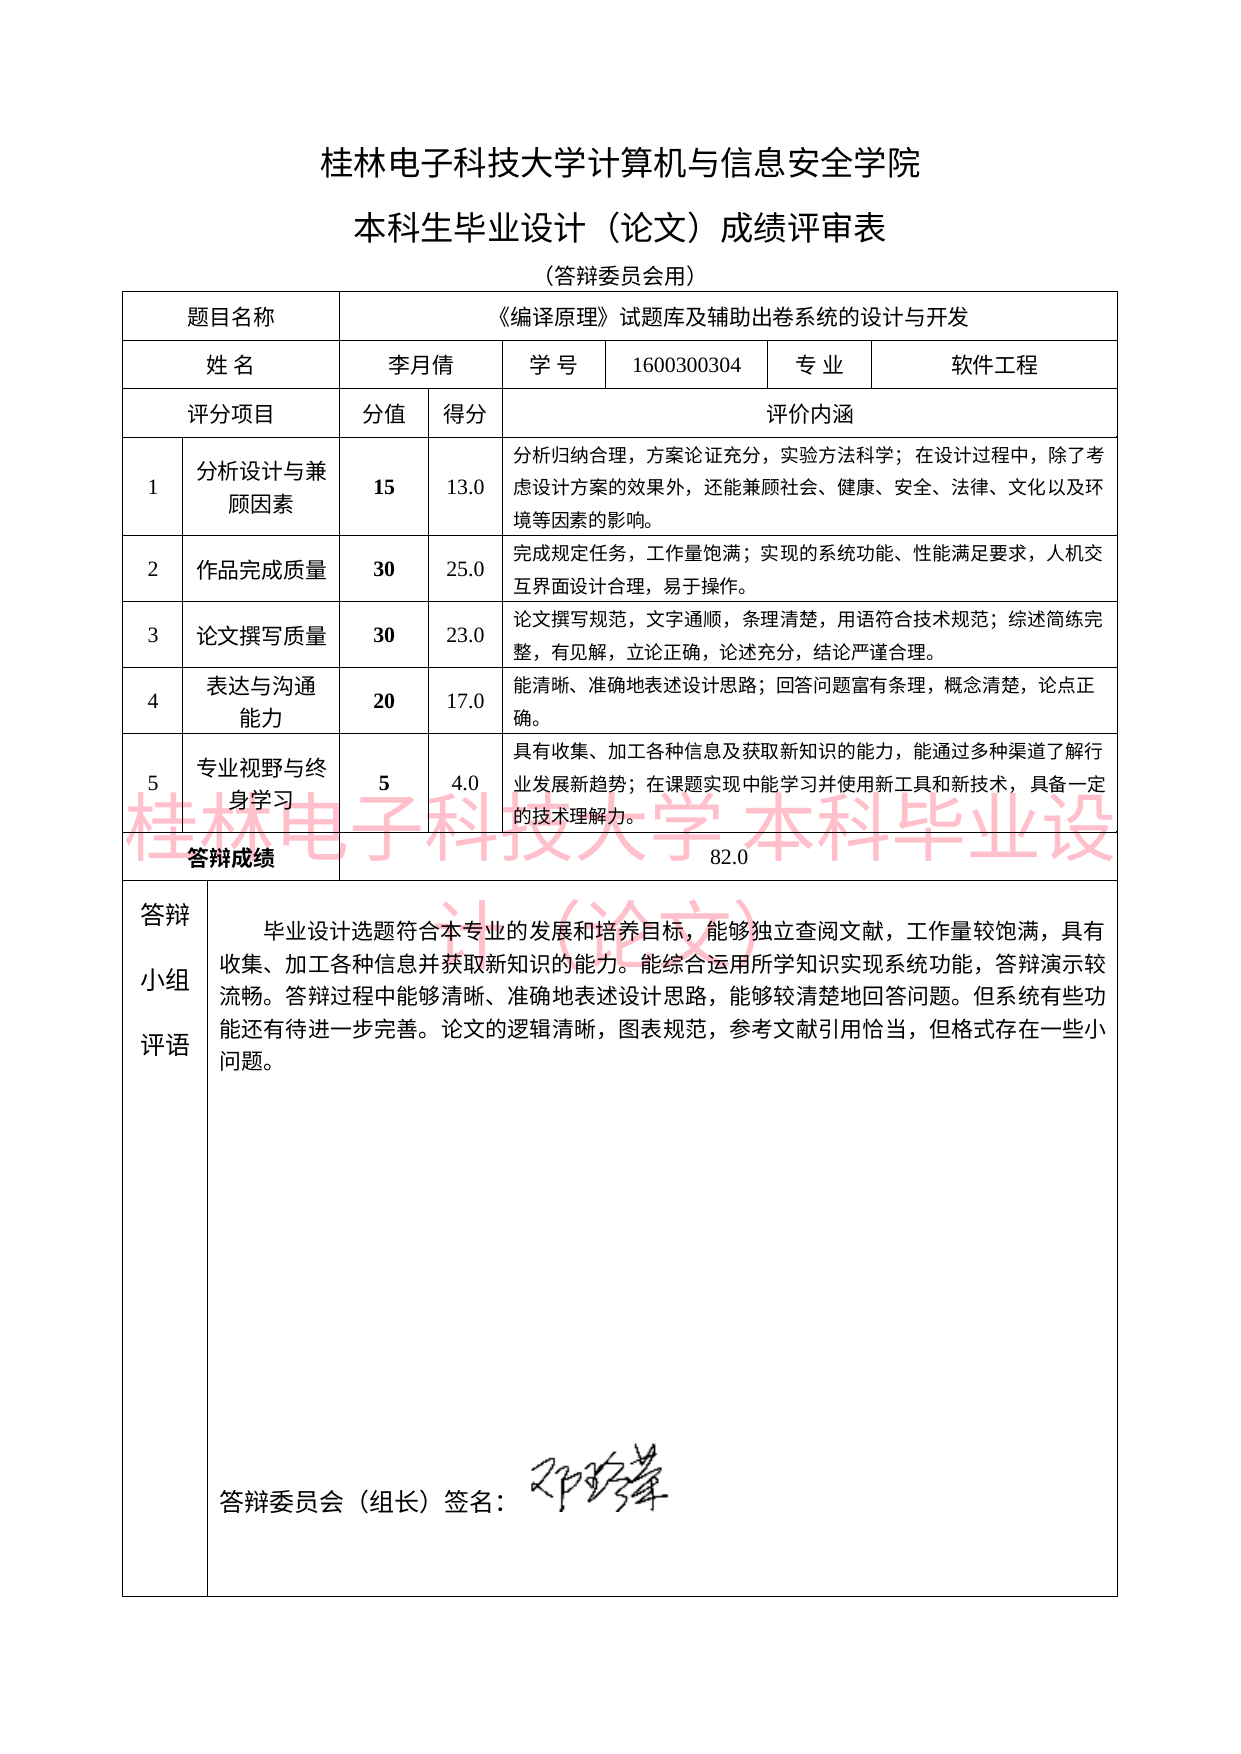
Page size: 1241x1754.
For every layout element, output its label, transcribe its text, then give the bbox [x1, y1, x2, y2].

table_cell 分析设计与兼顾因素 [183, 438, 339, 535]
table_cell 分值 [340, 389, 428, 437]
table_cell 25.0 [429, 536, 502, 601]
table_cell 专业视野与终身学习 [183, 734, 339, 832]
table_cell 1 [123, 438, 182, 535]
table_cell 30 [340, 602, 428, 667]
table_cell 30 [340, 536, 428, 601]
table_cell 能清晰、准确地表述设计思路；回答问题富有条理，概念清楚，论点正确。 [503, 668, 1117, 733]
table_header 题目名称 [123, 292, 339, 340]
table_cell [208, 881, 1117, 1596]
table_cell 3 [123, 602, 182, 667]
table_cell 20 [340, 668, 428, 733]
table_cell 分析归纳合理，方案论证充分，实验方法科学；在设计过程中，除了考虑设计方案的效果外，还能兼顾社会、健康、安全、法律、文化以及环境等因素的影响。 [503, 438, 1117, 535]
picture [519, 1433, 676, 1512]
table_cell 答辩成绩 [123, 833, 339, 880]
table_cell 5 [340, 734, 428, 832]
table_cell 软件工程 [872, 341, 1117, 388]
table_cell 评分项目 [123, 389, 339, 437]
table_cell 1600300304 [606, 341, 767, 388]
table_cell 李月倩 [340, 341, 502, 388]
table_cell 专 业 [768, 341, 871, 388]
text （答辩委员会用） [118, 259, 1122, 291]
table_cell 完成规定任务，工作量饱满；实现的系统功能、性能满足要求，人机交互界面设计合理，易于操作。 [503, 536, 1117, 601]
table_cell 23.0 [429, 602, 502, 667]
table_cell 5 [123, 734, 182, 832]
table_cell 表达与沟通 能力 [183, 668, 339, 733]
table_cell 作品完成质量 [183, 536, 339, 601]
table_cell 姓 名 [123, 341, 339, 388]
table_cell 4.0 [429, 734, 502, 832]
table_cell 答辩小组 评语 [123, 881, 207, 1596]
table_cell 17.0 [429, 668, 502, 733]
table_cell 具有收集、加工各种信息及获取新知识的能力，能通过多种渠道了解行业发展新趋势；在课题实现中能学习并使用新工具和新技术，具备一定的技术理解力。 [503, 734, 1117, 832]
table_cell 2 [123, 536, 182, 601]
table_header 《编译原理》试题库及辅助出卷系统的设计与开发 [340, 292, 1117, 340]
table_cell 论文撰写质量 [183, 602, 339, 667]
table_cell 13.0 [429, 438, 502, 535]
table_cell 82.0 [340, 833, 1117, 880]
table_cell 15 [340, 438, 428, 535]
table_cell 论文撰写规范，文字通顺，条理清楚，用语符合技术规范；综述简练完整，有见解，立论正确，论述充分，结论严谨合理。 [503, 602, 1117, 667]
text 本科生毕业设计（论文）成绩评审表 [118, 194, 1122, 259]
table_cell 得分 [429, 389, 502, 437]
table_cell 评价内涵 [503, 389, 1117, 437]
table_cell 4 [123, 668, 182, 733]
table_cell 学 号 [503, 341, 605, 388]
text 桂林电子科技大学计算机与信息安全学院 [118, 129, 1122, 194]
